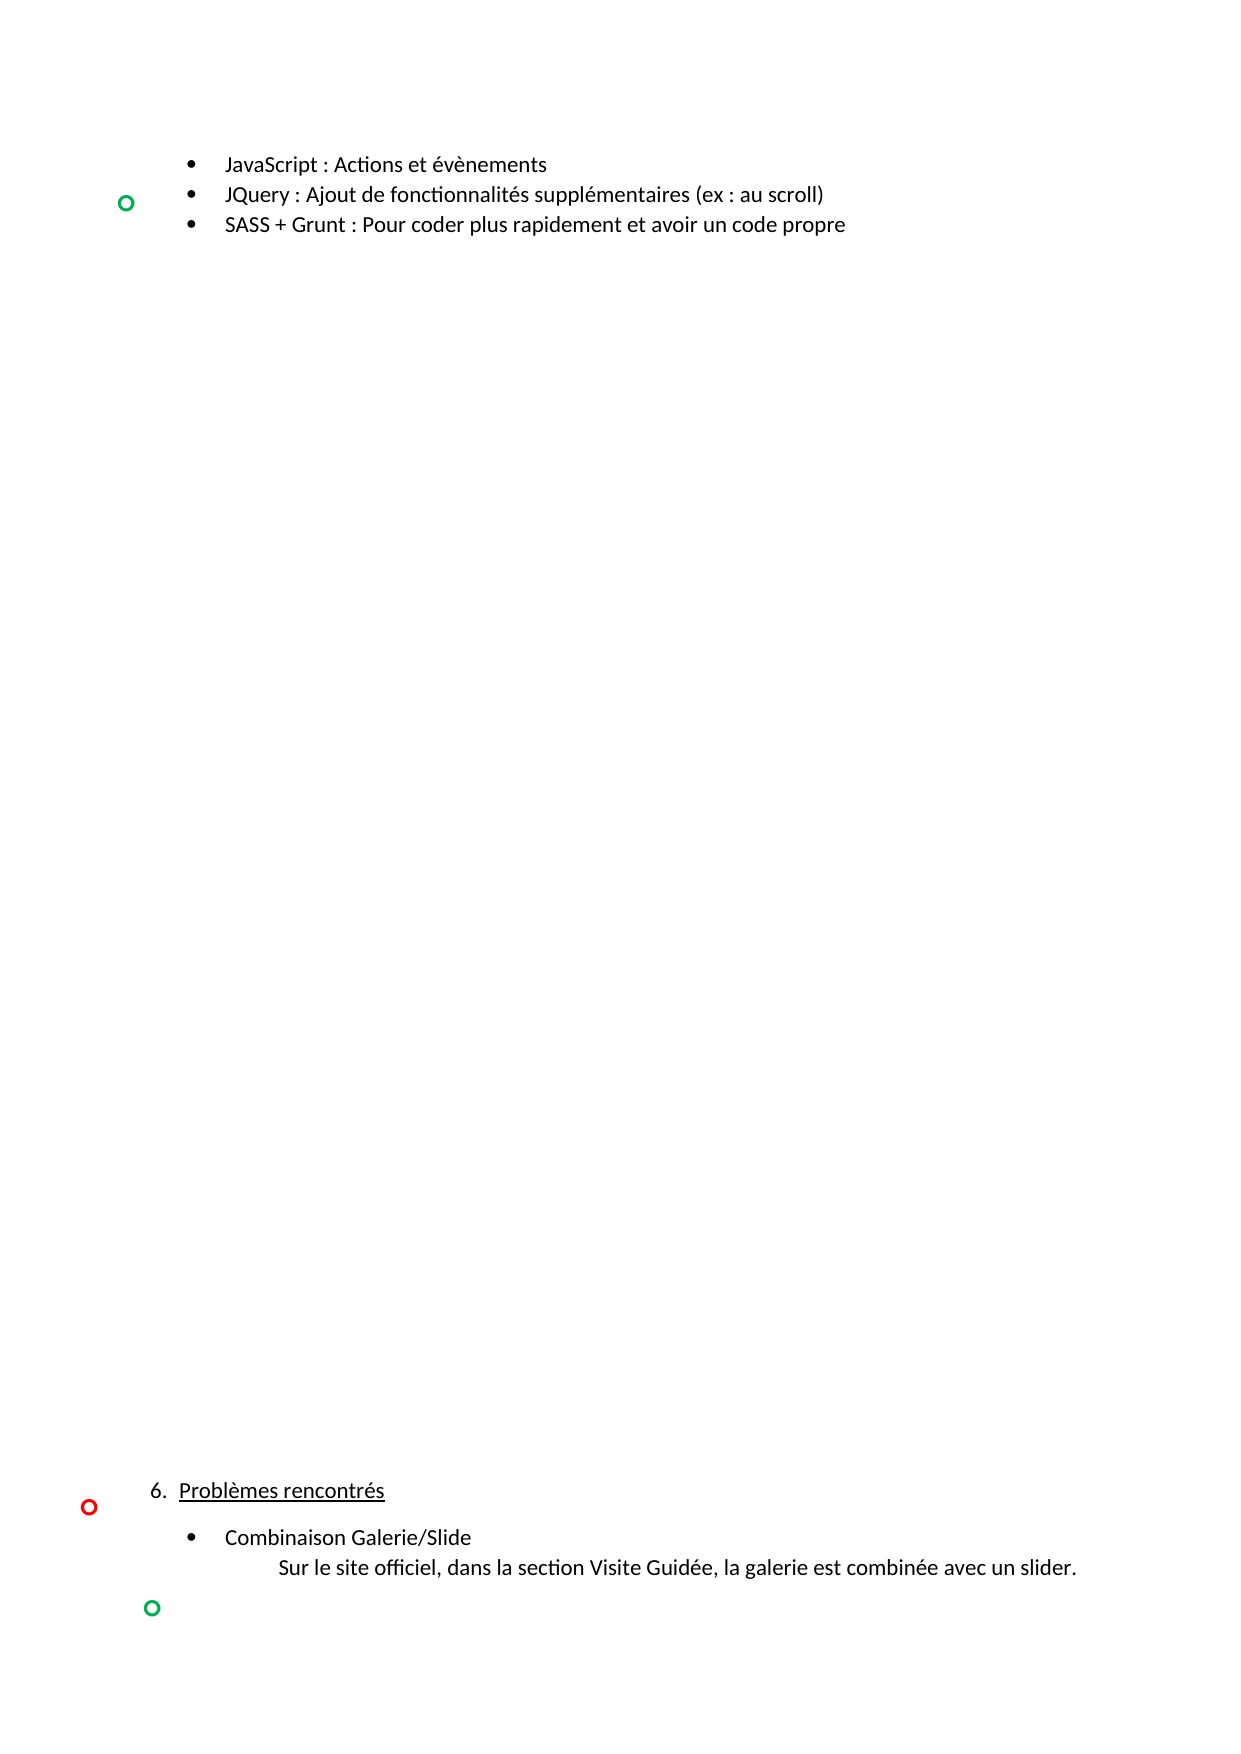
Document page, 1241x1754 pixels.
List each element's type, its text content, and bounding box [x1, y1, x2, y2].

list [187, 1523, 1090, 1581]
text 6. Problèmes rencontrés [150, 1476, 1090, 1504]
list JavaScript : Actions et évènements [187, 150, 1090, 178]
list JQuery : Ajout de fonctionnalités supplémentaires (ex : au scroll) [187, 180, 1090, 208]
list SASS + Grunt : Pour coder plus rapidement et avoir un code propre [187, 210, 1090, 238]
